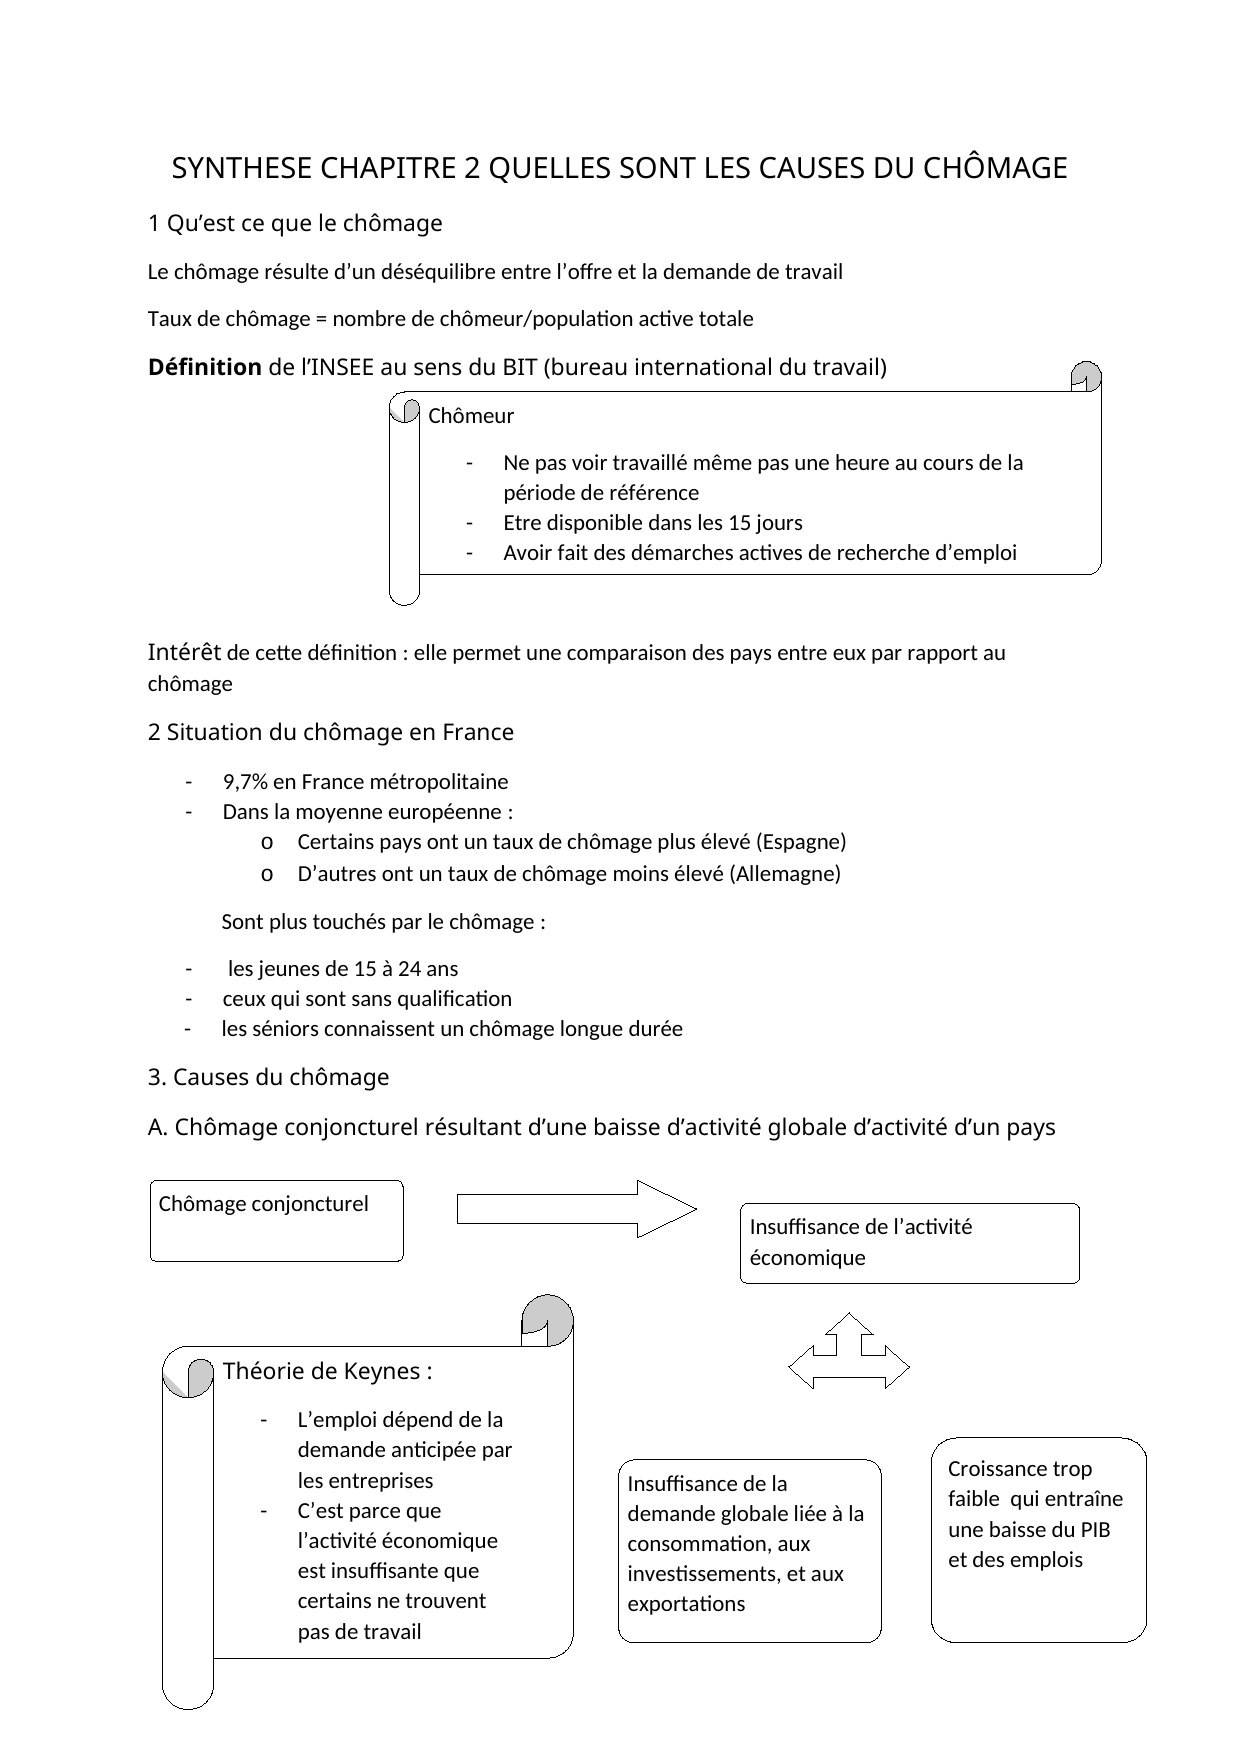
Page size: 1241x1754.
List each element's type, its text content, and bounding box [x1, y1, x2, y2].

text Taux de chômage = nombre de chômeur/population active totale [148, 304, 1093, 332]
text Sont plus touchés par le chômage : [221, 907, 1093, 935]
list ceux qui sont sans qualification [185, 984, 1093, 1012]
list Définition de l’INSEE au sens du BIT (bureau international du travail) [148, 351, 1093, 382]
text 2 Situation du chômage en France [148, 716, 1093, 748]
list D’autres ont un taux de chômage moins élevé (Allemagne) [260, 859, 1093, 888]
text 1 Qu’est ce que le chômage [148, 207, 1093, 238]
text SYNTHESE CHAPITRE 2 QUELLES SONT LES CAUSES DU CHÔMAGE [148, 148, 1093, 187]
text A. Chômage conjoncturel résultant d’une baisse d’activité globale d’activité d’un pays [148, 1111, 1093, 1143]
text 3. Causes du chômage [148, 1061, 1093, 1092]
text Intérêt de cette définition : elle permet une comparaison des pays entre eux par rapport au chômage [148, 636, 1093, 697]
list les jeunes de 15 à 24 ans [185, 954, 1093, 982]
list Certains pays ont un taux de chômage plus élevé (Espagne) [260, 827, 1093, 856]
text Le chômage résulte d’un déséquilibre entre l’offre et la demande de travail [148, 257, 1093, 286]
list les séniors connaissent un chômage longue durée [184, 1014, 1093, 1042]
list 9,7% en France métropolitaine [185, 767, 1093, 795]
list Dans la moyenne européenne : [185, 797, 1093, 825]
